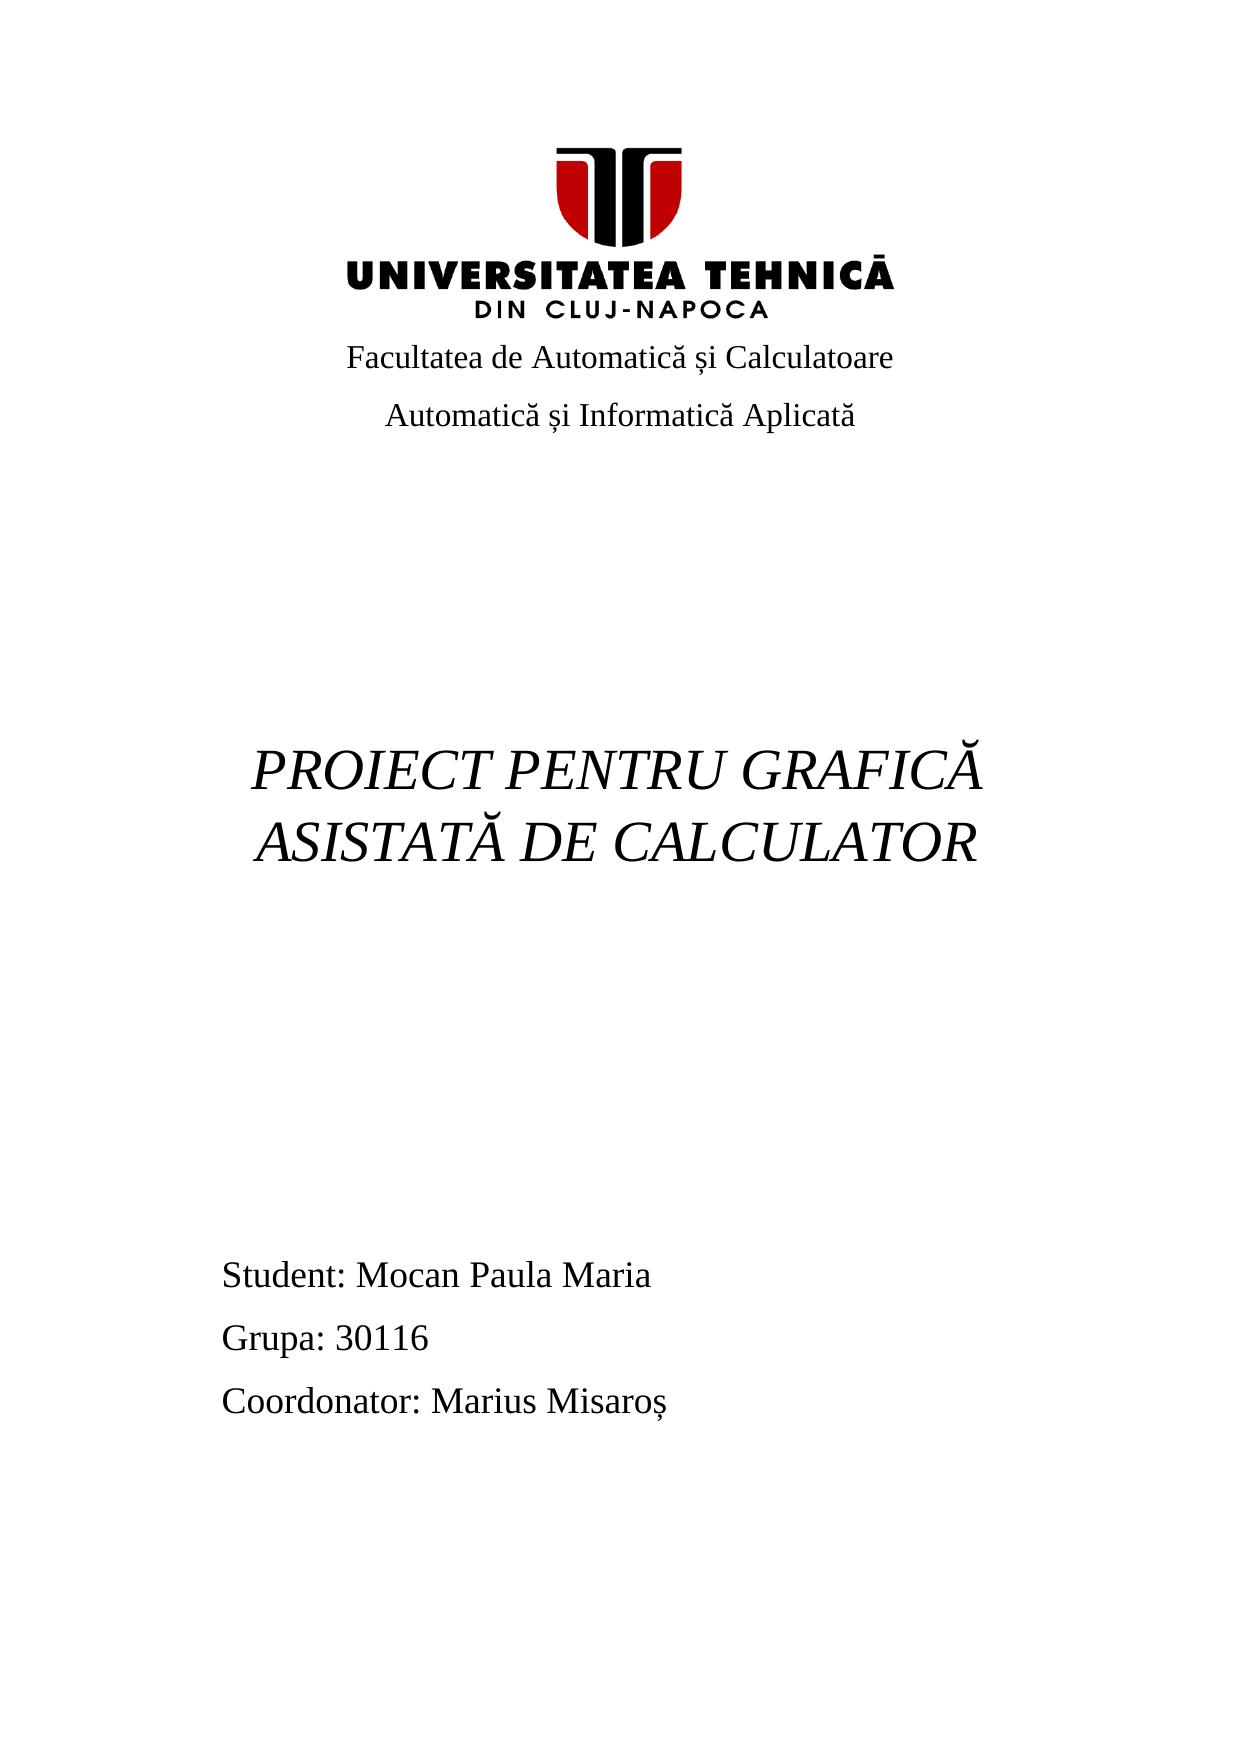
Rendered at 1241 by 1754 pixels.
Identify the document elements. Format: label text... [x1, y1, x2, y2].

text Coordonator: Marius Misaroș [148, 1379, 1093, 1422]
text Student: Mocan Paula Maria [148, 1252, 1093, 1295]
picture [346, 147, 894, 319]
text Grupa: 30116 [148, 1316, 1093, 1359]
text PROIECT PENTRU GRAFICĂ ASISTATĂ DE CALCULATOR [148, 734, 1093, 874]
text Automatică și Informatică Aplicată [148, 395, 1093, 434]
text Facultatea de Automatică și Calculatoare [148, 337, 1093, 376]
